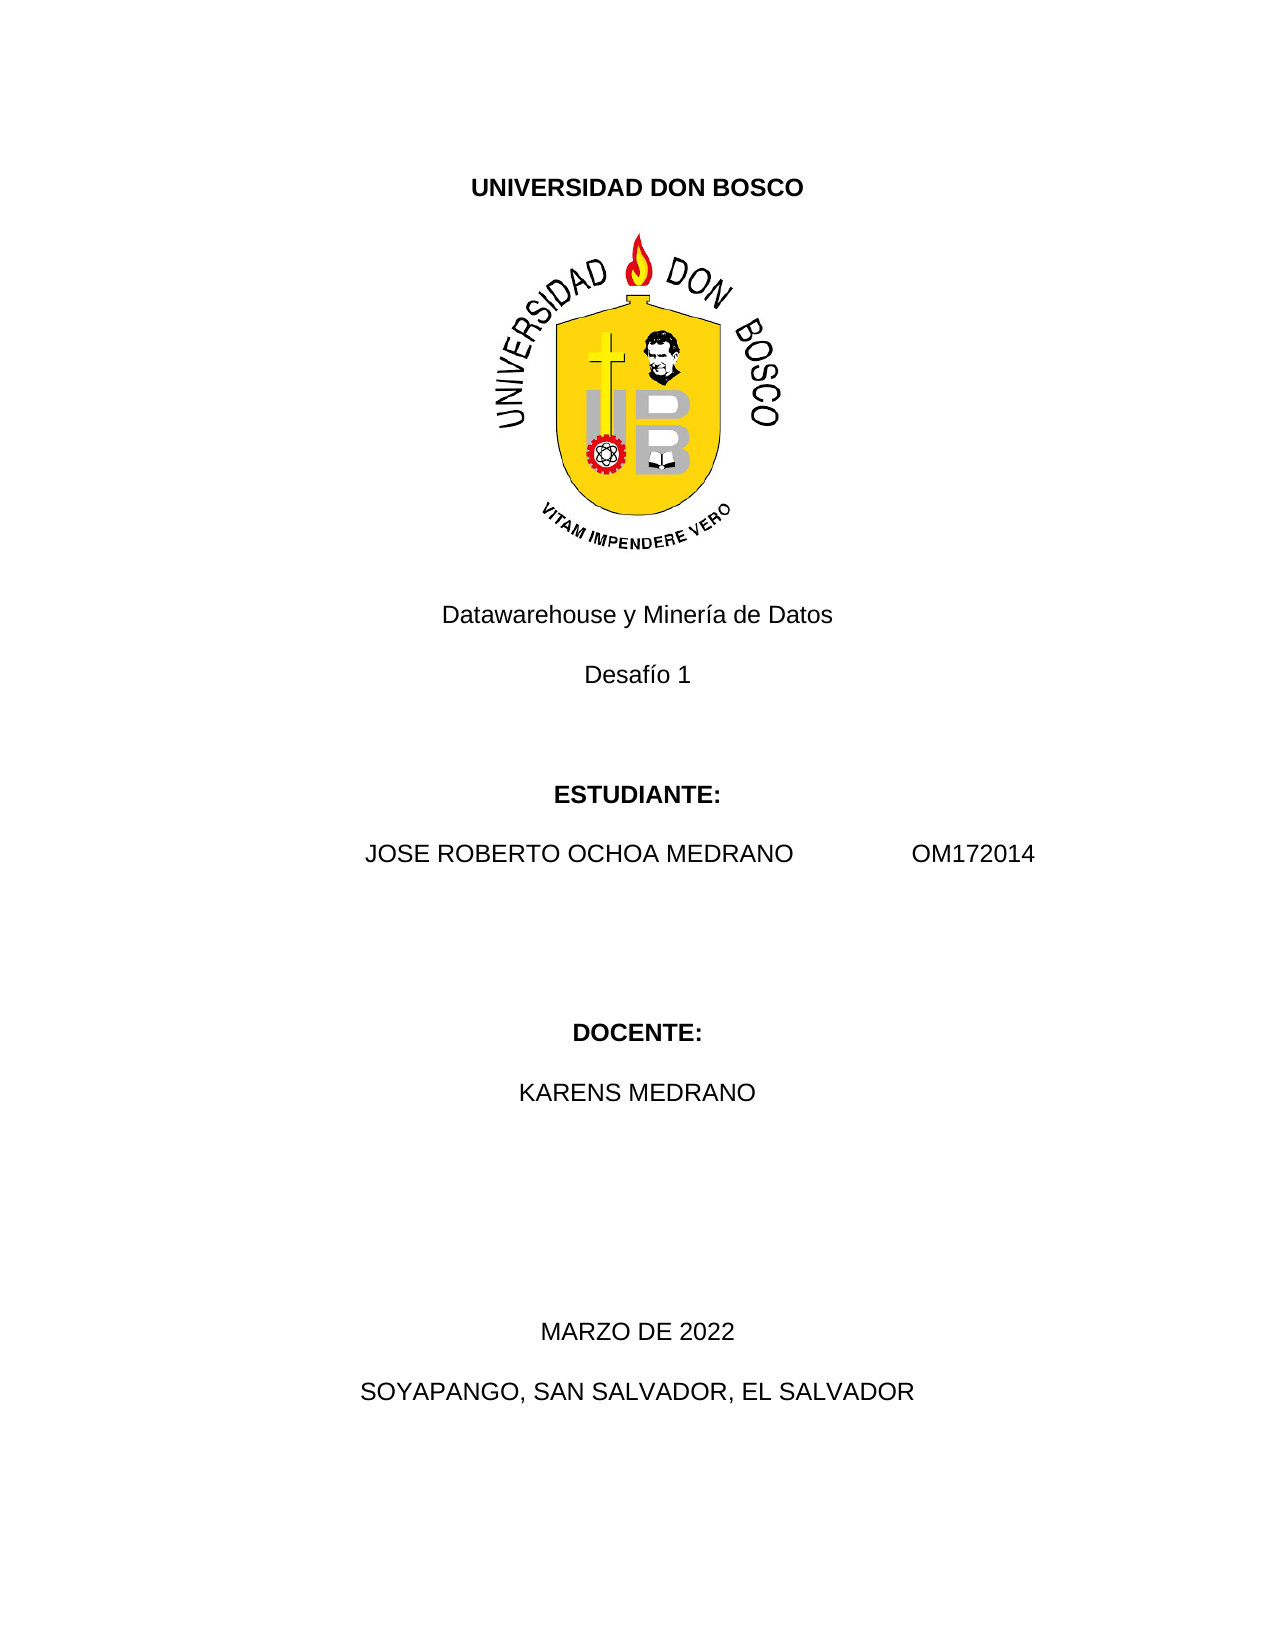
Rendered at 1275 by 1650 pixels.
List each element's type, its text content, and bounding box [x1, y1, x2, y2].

subtitle UNIVERSIDAD DON BOSCO [177, 173, 1098, 201]
text ESTUDIANTE: [177, 780, 1098, 808]
text Desafío 1 [177, 660, 1098, 689]
text JOSE ROBERTO OCHOA MEDRANO OM172014 [177, 839, 1098, 868]
text DOCENTE: [177, 1018, 1098, 1047]
text MARZO DE 2022 [177, 1317, 1098, 1346]
picture [460, 215, 815, 570]
text Datawarehouse y Minería de Datos [177, 600, 1098, 629]
text KARENS MEDRANO [177, 1078, 1098, 1107]
text SOYAPANGO, SAN SALVADOR, EL SALVADOR [177, 1377, 1098, 1406]
